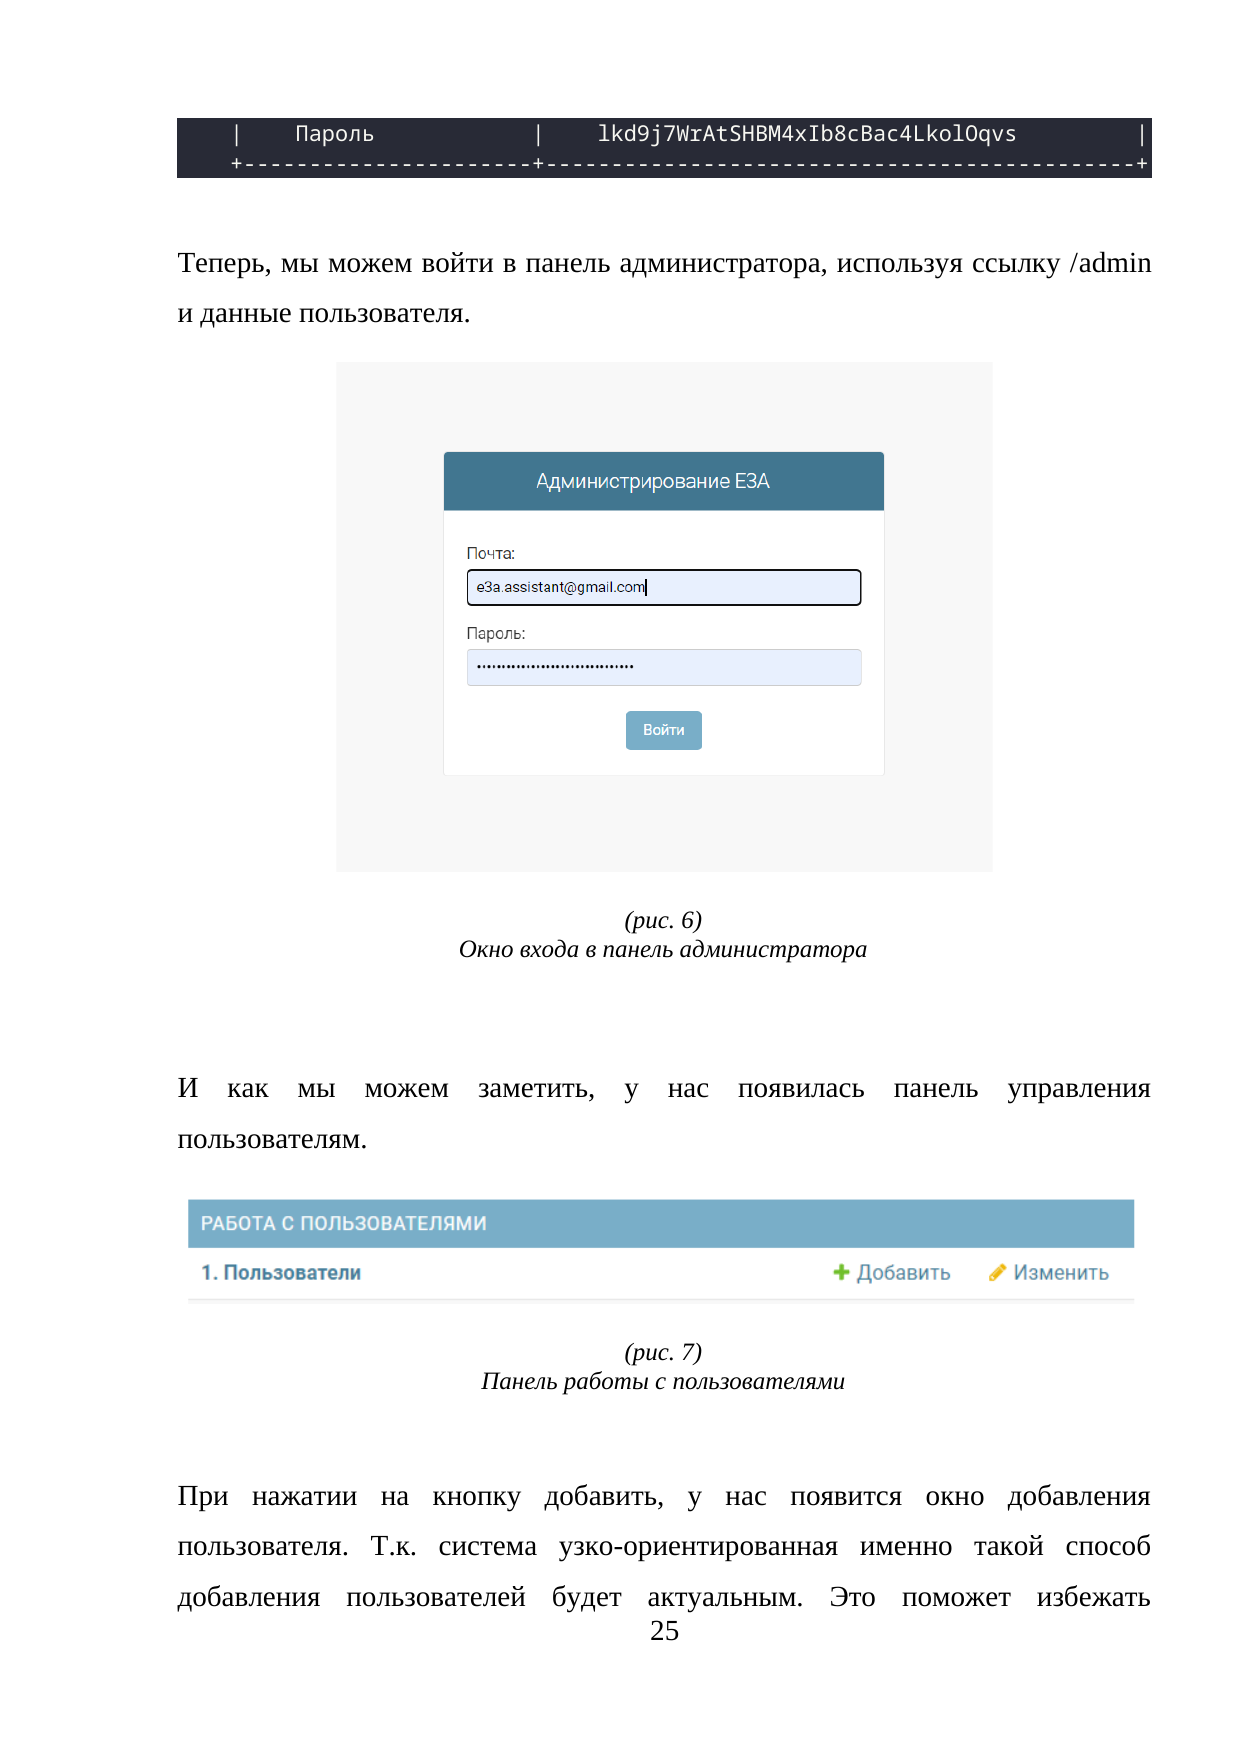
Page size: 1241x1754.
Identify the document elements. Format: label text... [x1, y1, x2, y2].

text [177, 1478, 1152, 1612]
text | Пароль | lkd9j7WrAtSHBM4xIb8cBac4LkolOqvs | [177, 118, 1152, 148]
text Теперь, мы можем войти в панель администратора, используя ссылку /admin и данные пользователя. [177, 245, 1152, 328]
text И как мы можем заметить, у нас появилась панель управления пользователям. [177, 1070, 1152, 1154]
text (рис. 7) Панель работы с пользователями [177, 1337, 1152, 1394]
text (рис. 6) Окно входа в панель администратора [177, 905, 1152, 963]
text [177, 148, 1152, 178]
picture [336, 362, 993, 872]
picture [177, 1187, 1152, 1304]
